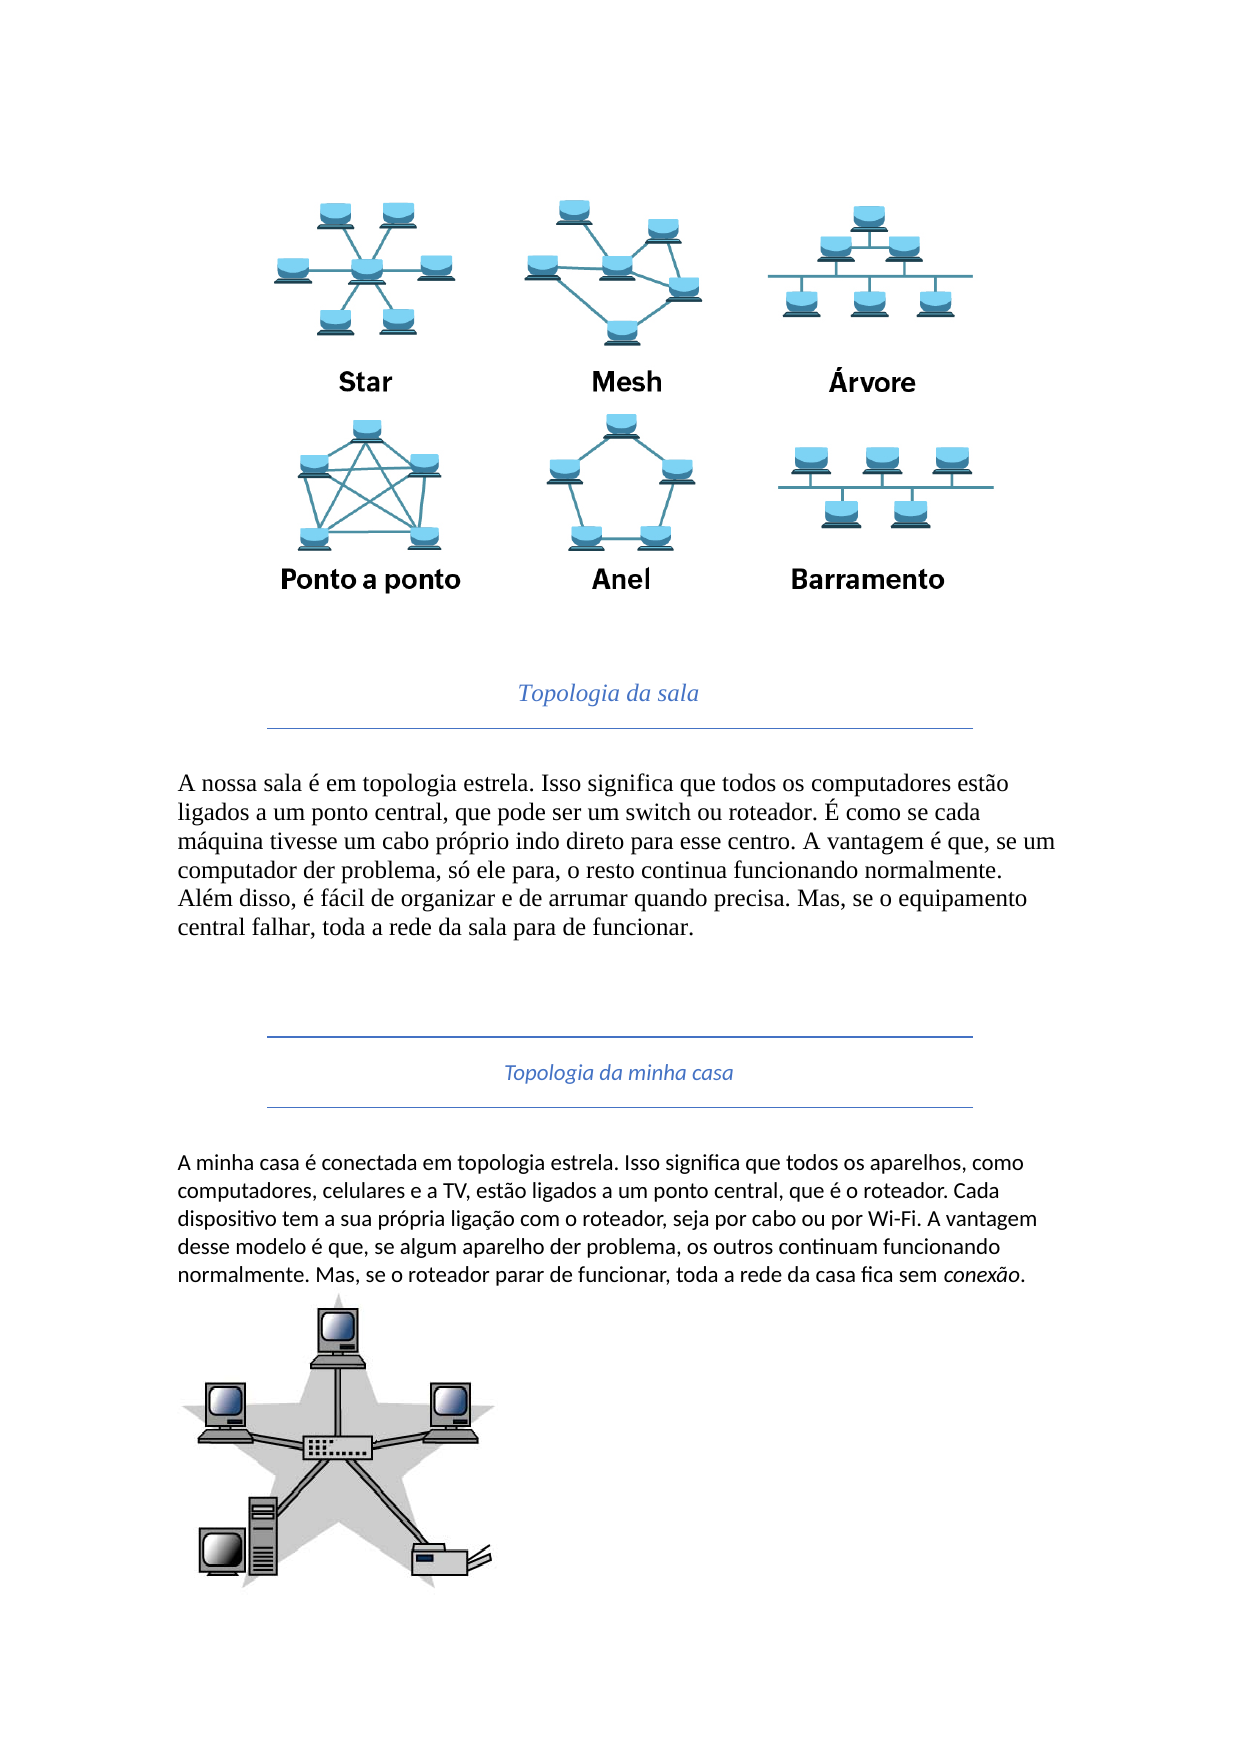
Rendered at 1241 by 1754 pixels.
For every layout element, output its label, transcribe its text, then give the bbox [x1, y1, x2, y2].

text Topologia da sala [267, 617, 973, 728]
picture [177, 1287, 502, 1595]
text A nossa sala é em topologia estrela. Isso significa que todos os computadores estão ligados a um ponto central, que pode ser um switch ou roteador. É como se cada máquina tivesse um cabo próprio indo direto para esse centro. A vantagem é que, se um computador der problema, só ele para, o resto continua funcionando normalmente. Além disso, é fácil de organizar e de arrumar quando precisa. Mas, se o equipamento central falhar, toda a rede da sala para de funcionar. [177, 768, 1063, 941]
text Topologia da minha casa [267, 1038, 973, 1107]
picture [185, 147, 1063, 617]
text A minha casa é conectada em topologia estrela. Isso significa que todos os aparelhos, como computadores, celulares e a TV, estão ligados a um ponto central, que é o roteador. Cada dispositivo tem a sua própria ligação com o roteador, seja por cabo ou por Wi-Fi. A vantagem desse modelo é que, se algum aparelho der problema, os outros continuam funcionando normalmente. Mas, se o roteador parar de funcionar, toda a rede da casa fica sem conexão. [177, 1148, 1063, 1288]
